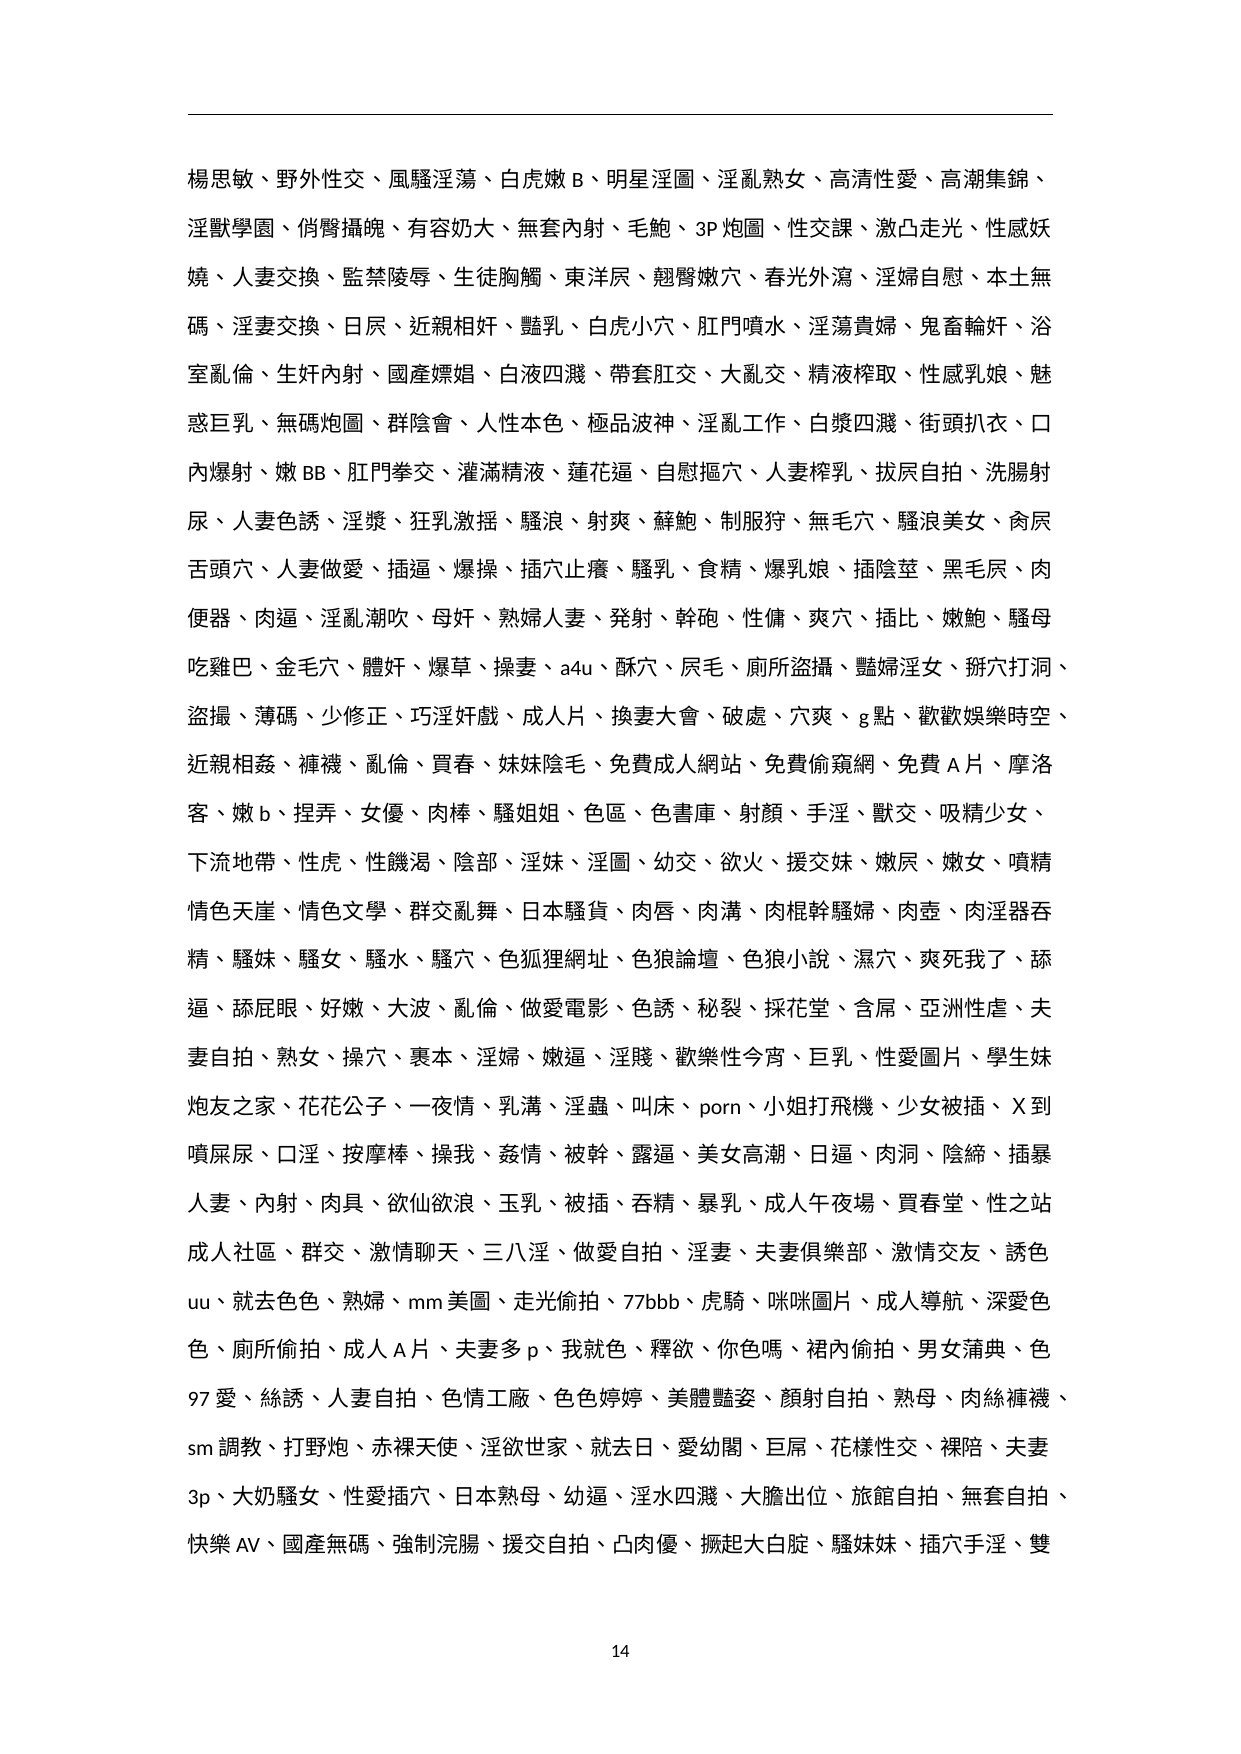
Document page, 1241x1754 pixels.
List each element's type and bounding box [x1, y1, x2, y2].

text [187, 162, 1053, 1559]
